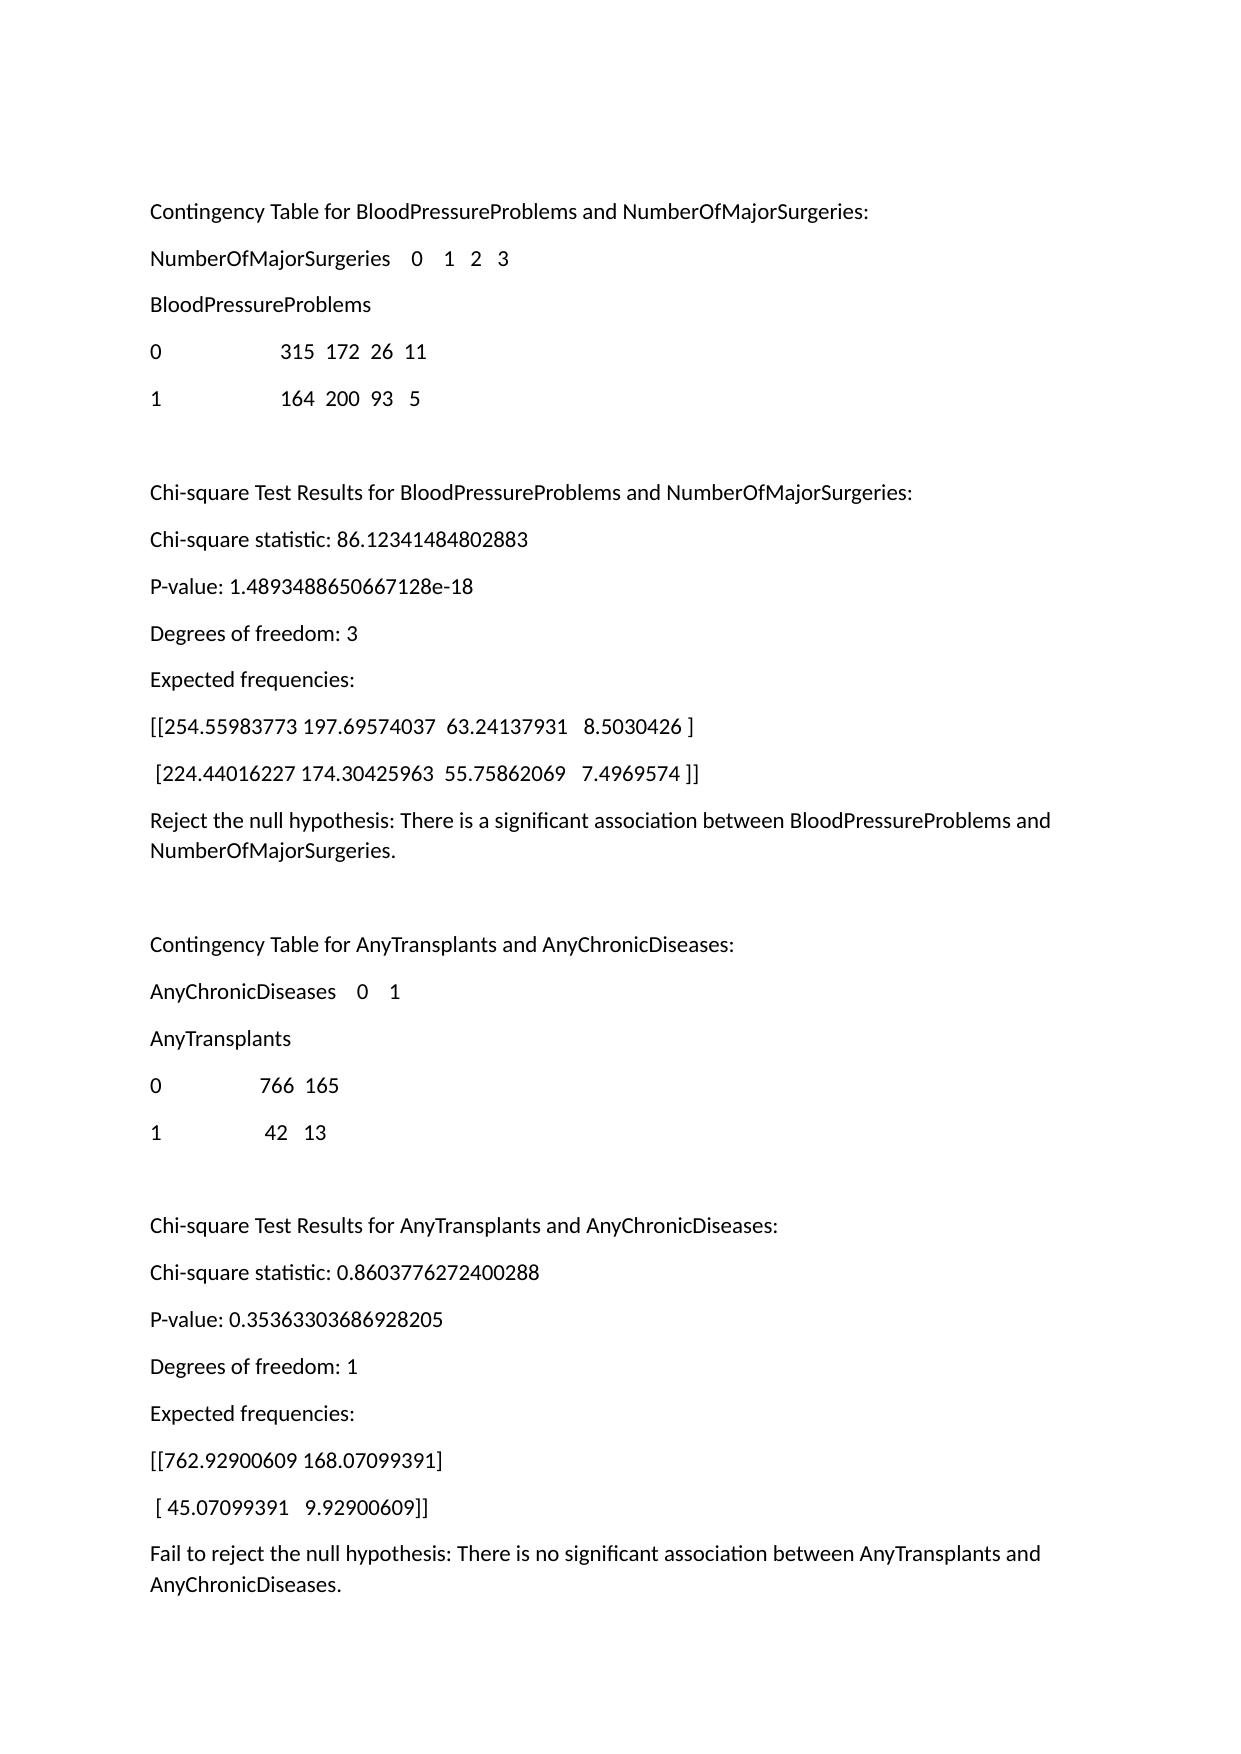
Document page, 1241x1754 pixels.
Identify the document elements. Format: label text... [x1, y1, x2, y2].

text Chi-square Test Results for BloodPressureProblems and NumberOfMajorSurgeries: [150, 478, 1090, 506]
text [[762.92900609 168.07099391] [150, 1446, 1090, 1474]
text [224.44016227 174.30425963 55.75862069 7.4969574 ]] [150, 759, 1090, 787]
text 1 42 13 [150, 1118, 1090, 1146]
text Contingency Table for BloodPressureProblems and NumberOfMajorSurgeries: [150, 197, 1090, 225]
text [ 45.07099391 9.92900609]] [150, 1493, 1090, 1521]
text Expected frequencies: [150, 666, 1090, 694]
text Chi-square statistic: 0.8603776272400288 [150, 1258, 1090, 1286]
text 0 315 172 26 11 [150, 337, 1090, 366]
text NumberOfMajorSurgeries 0 1 2 3 [150, 244, 1090, 272]
text Expected frequencies: [150, 1399, 1090, 1427]
text BloodPressureProblems [150, 291, 1090, 319]
text Chi-square statistic: 86.12341484802883 [150, 525, 1090, 553]
text P-value: 0.35363303686928205 [150, 1305, 1090, 1333]
text AnyChronicDiseases 0 1 [150, 977, 1090, 1005]
text 1 164 200 93 5 [150, 384, 1090, 412]
text Contingency Table for AnyTransplants and AnyChronicDiseases: [150, 930, 1090, 958]
text Degrees of freedom: 3 [150, 619, 1090, 647]
text Degrees of freedom: 1 [150, 1352, 1090, 1380]
text AnyTransplants [150, 1024, 1090, 1052]
text Chi-square Test Results for AnyTransplants and AnyChronicDiseases: [150, 1211, 1090, 1239]
text 0 766 165 [150, 1071, 1090, 1099]
text P-value: 1.4893488650667128e-18 [150, 572, 1090, 600]
text Reject the null hypothesis: There is a significant association between BloodPressureProblems and NumberOfMajorSurgeries. [150, 806, 1090, 864]
text Fail to reject the null hypothesis: There is no significant association between AnyTransplants and AnyChronicDiseases. [150, 1539, 1090, 1598]
text [[254.55983773 197.69574037 63.24137931 8.5030426 ] [150, 712, 1090, 741]
